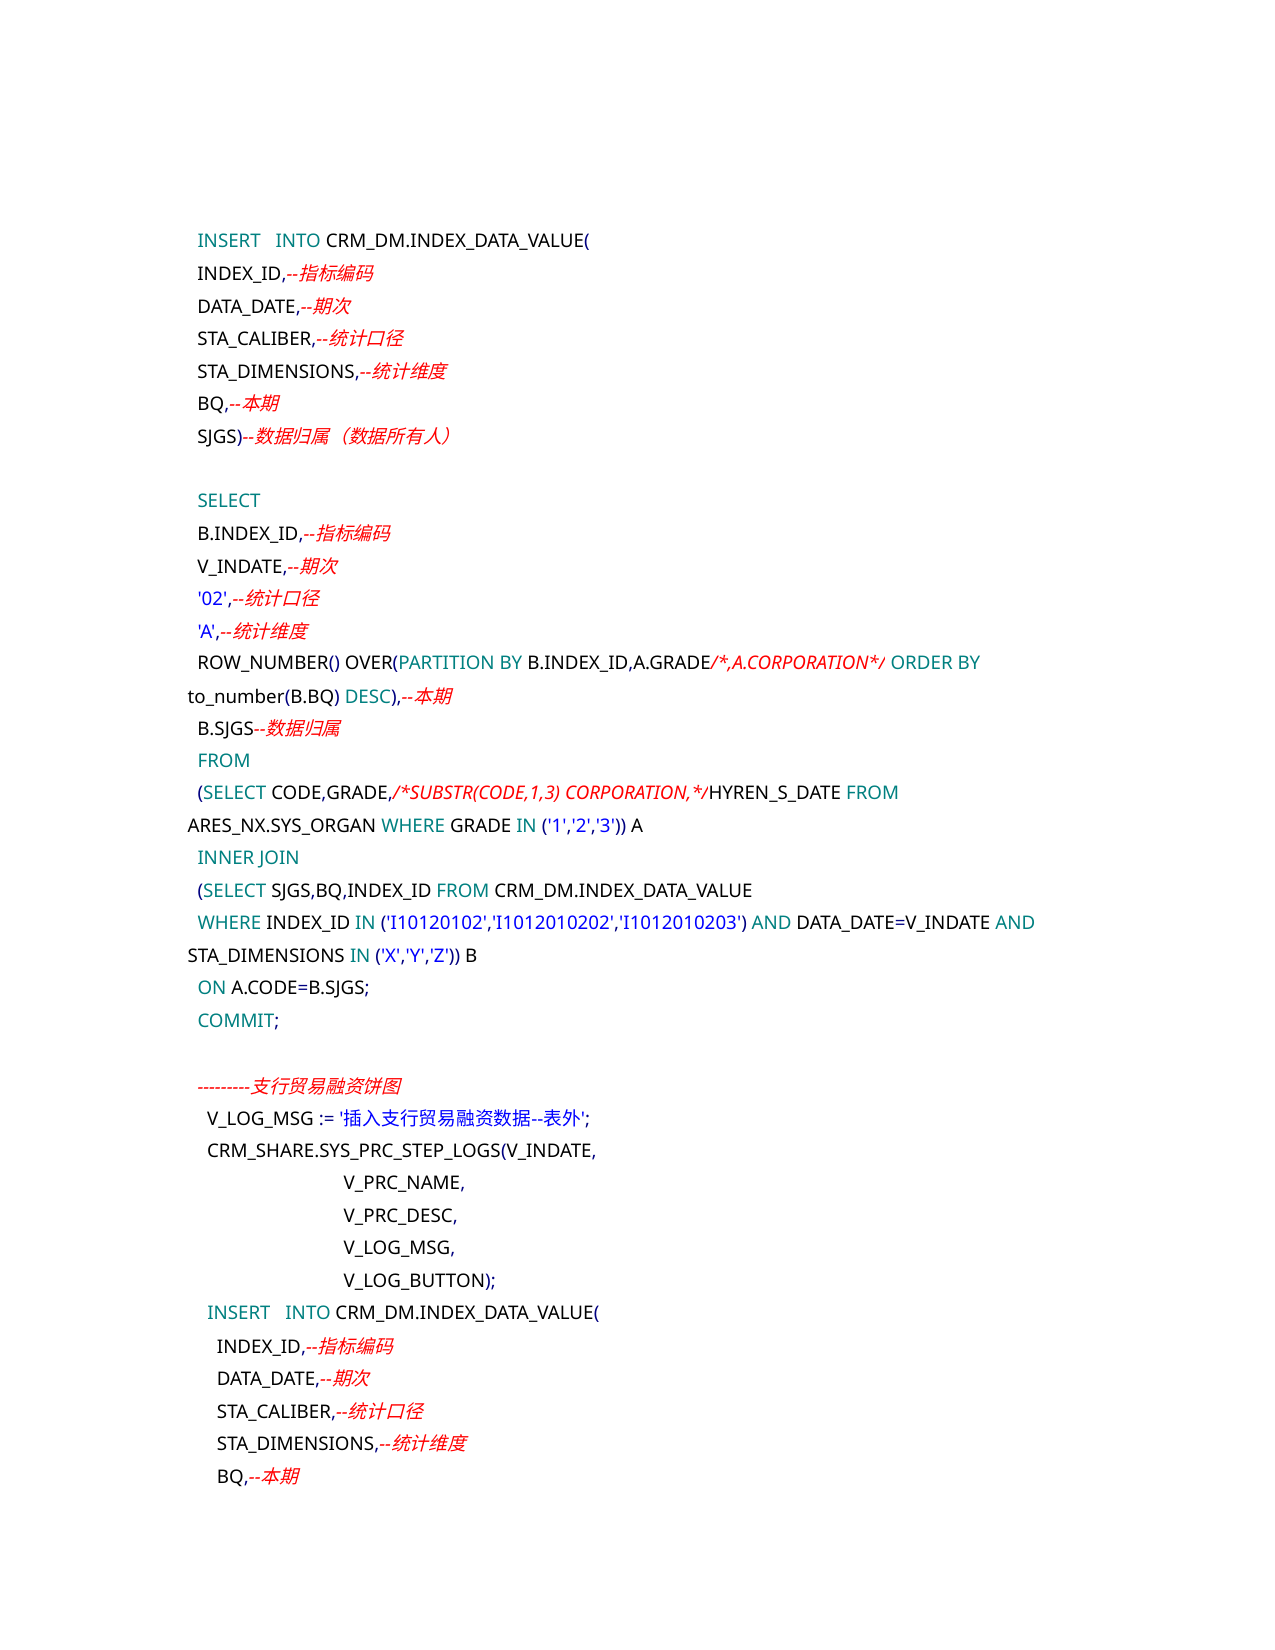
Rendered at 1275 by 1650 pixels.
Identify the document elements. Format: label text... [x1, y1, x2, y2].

text STA_CALIBER,--统计口径 [187, 321, 1087, 354]
text ---------支行贸易融资饼图 [187, 1069, 1087, 1101]
text (SELECT CODE,GRADE,/*SUBSTR(CODE,1,3) CORPORATION,*/HYREN_S_DATE FROM ARES_NX.SYS_ORGAN WHERE GRADE IN ('1','2','3')) A [187, 776, 1087, 841]
text B.SJGS--数据归属 [187, 711, 1087, 744]
text INSERT INTO CRM_DM.INDEX_DATA_VALUE( [187, 1296, 1087, 1329]
text ROW_NUMBER() OVER(PARTITION BY B.INDEX_ID,A.GRADE/*,A.CORPORATION*/ ORDER BY to_number(B.BQ) DESC),--本期 [187, 646, 1087, 711]
text INDEX_ID,--指标编码 [187, 1329, 1087, 1361]
text STA_DIMENSIONS,--统计维度 [187, 1426, 1087, 1459]
text V_LOG_MSG := '插入支行贸易融资数据--表外'; [187, 1101, 1087, 1134]
text INDEX_ID,--指标编码 [187, 256, 1087, 289]
text STA_DIMENSIONS,--统计维度 [187, 354, 1087, 386]
text ON A.CODE=B.SJGS; [187, 971, 1087, 1004]
text INSERT INTO CRM_DM.INDEX_DATA_VALUE( [187, 224, 1087, 256]
text V_PRC_NAME, [187, 1166, 1087, 1199]
text '02',--统计口径 [187, 581, 1087, 614]
text SELECT [187, 484, 1087, 516]
text (SELECT SJGS,BQ,INDEX_ID FROM CRM_DM.INDEX_DATA_VALUE [187, 874, 1087, 906]
text 'A',--统计维度 [187, 614, 1087, 646]
text DATA_DATE,--期次 [187, 289, 1087, 321]
text BQ,--本期 [187, 386, 1087, 419]
text INNER JOIN [187, 841, 1087, 874]
text V_LOG_BUTTON); [187, 1264, 1087, 1296]
text BQ,--本期 [187, 1459, 1087, 1491]
text COMMIT; [187, 1004, 1087, 1036]
text SJGS)--数据归属（数据所有人） [187, 419, 1087, 451]
text CRM_SHARE.SYS_PRC_STEP_LOGS(V_INDATE, [187, 1134, 1087, 1166]
text B.INDEX_ID,--指标编码 [187, 516, 1087, 549]
text V_LOG_MSG, [187, 1231, 1087, 1264]
text V_PRC_DESC, [187, 1199, 1087, 1231]
text STA_CALIBER,--统计口径 [187, 1394, 1087, 1426]
text V_INDATE,--期次 [187, 549, 1087, 581]
text WHERE INDEX_ID IN ('I10120102','I1012010202','I1012010203') AND DATA_DATE=V_INDATE AND STA_DIMENSIONS IN ('X','Y','Z')) B [187, 906, 1087, 971]
text FROM [187, 744, 1087, 776]
text DATA_DATE,--期次 [187, 1361, 1087, 1394]
